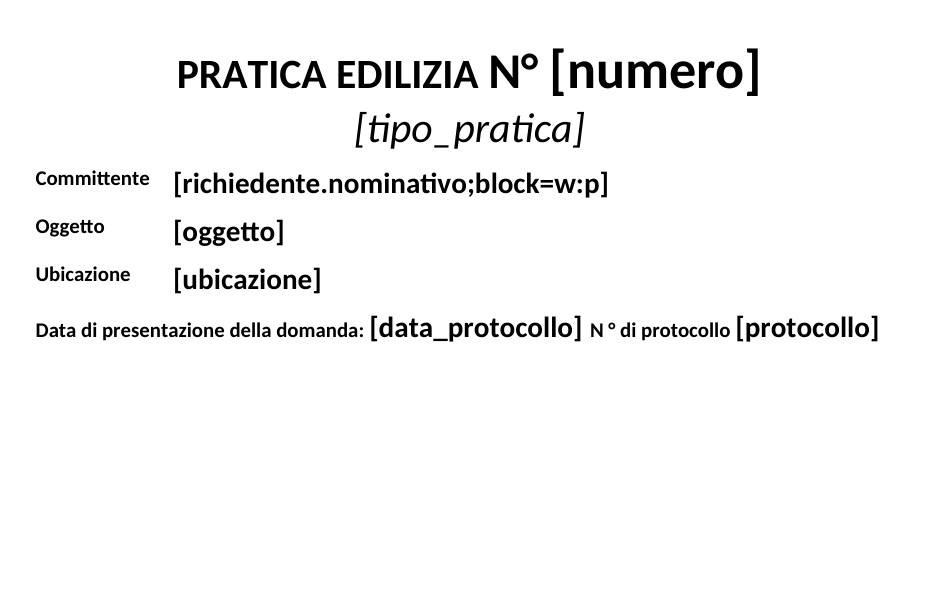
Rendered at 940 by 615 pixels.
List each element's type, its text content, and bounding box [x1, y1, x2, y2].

table_cell Ubicazione [24, 261, 162, 309]
table_cell Oggetto [24, 213, 162, 261]
table_cell [oggetto] [162, 213, 895, 261]
text Data di presentazione della domanda: [data_protocollo] N ° di protocollo [protocollo] [35, 309, 904, 345]
subtitle PRATICA EDILIZIA N° [numero] [35, 35, 904, 102]
table_cell [ubicazione] [162, 261, 895, 309]
text [tipo_pratica] [35, 102, 904, 152]
table_header [richiedente.nominativo;block=w:p] [162, 165, 895, 213]
table_header Committente [24, 165, 162, 213]
